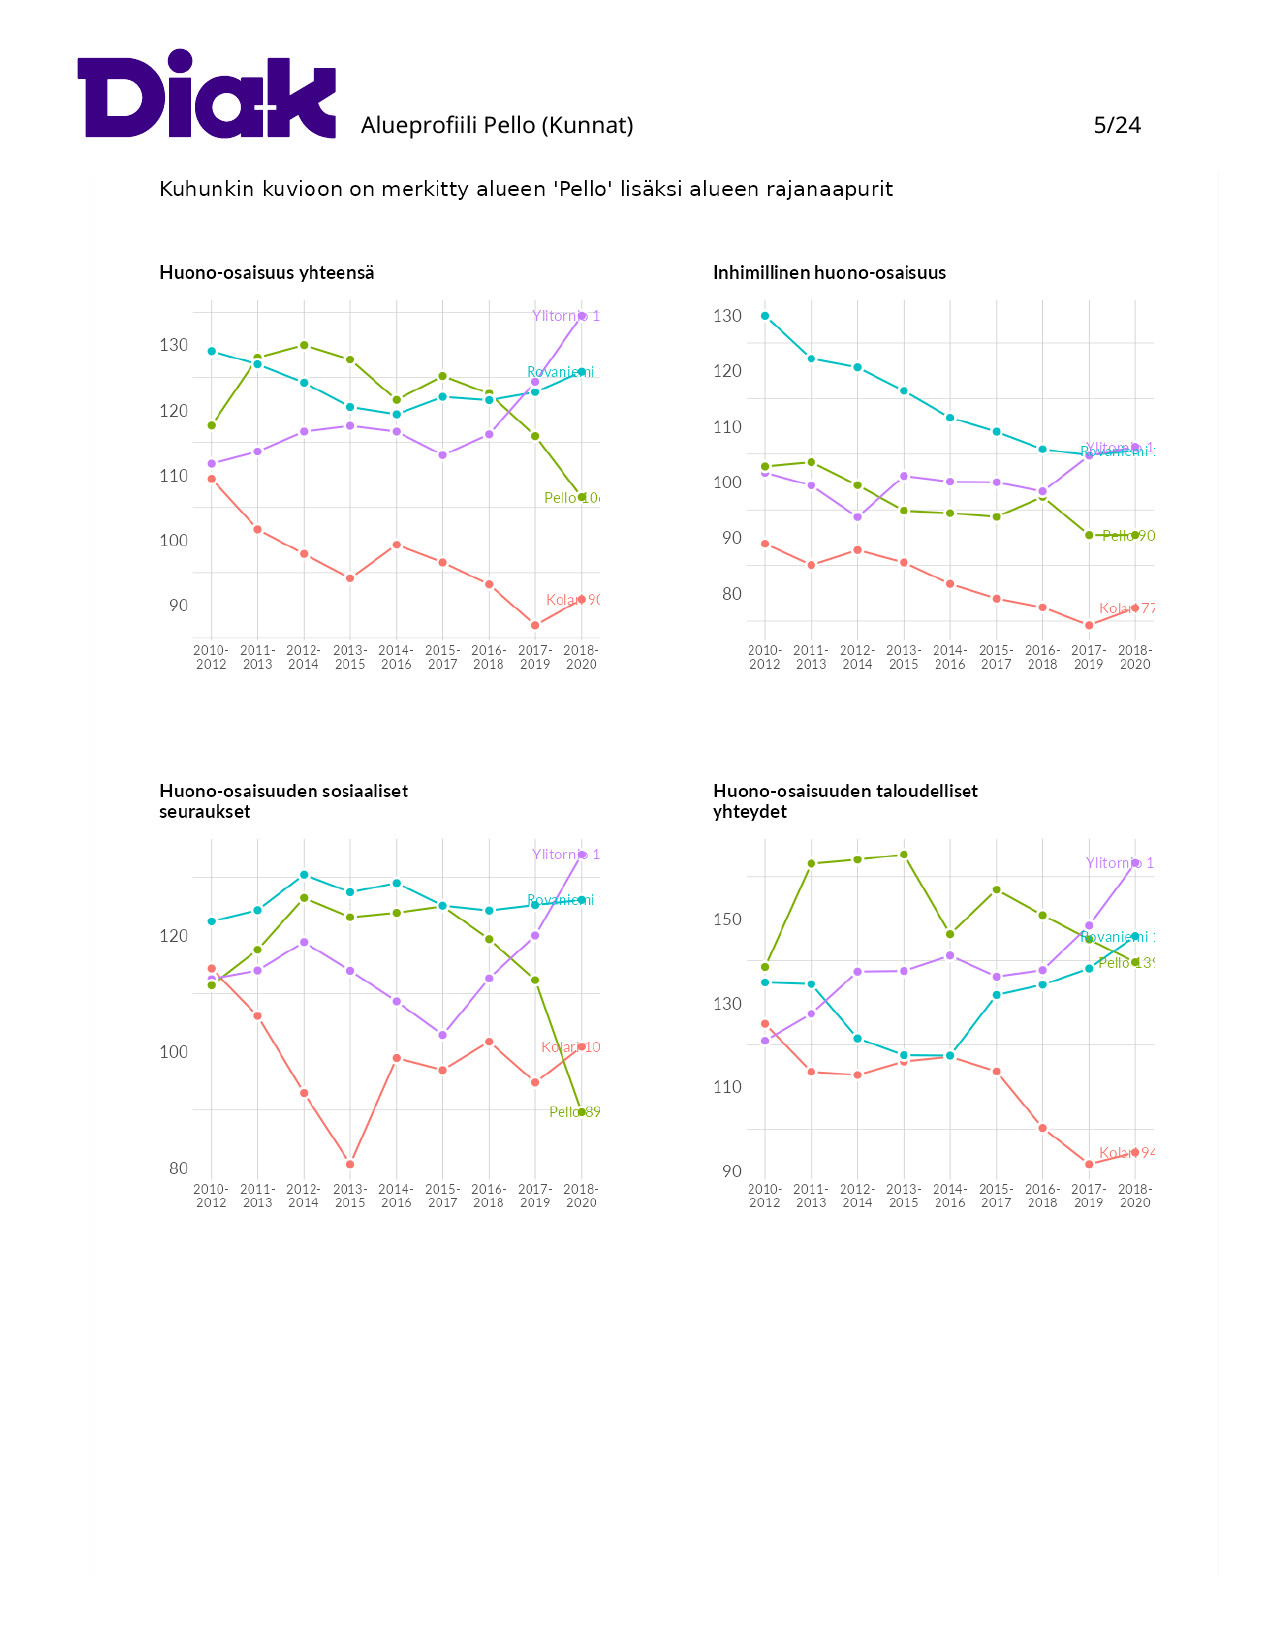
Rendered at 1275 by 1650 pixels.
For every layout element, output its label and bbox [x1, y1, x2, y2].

picture [93, 172, 1219, 1576]
